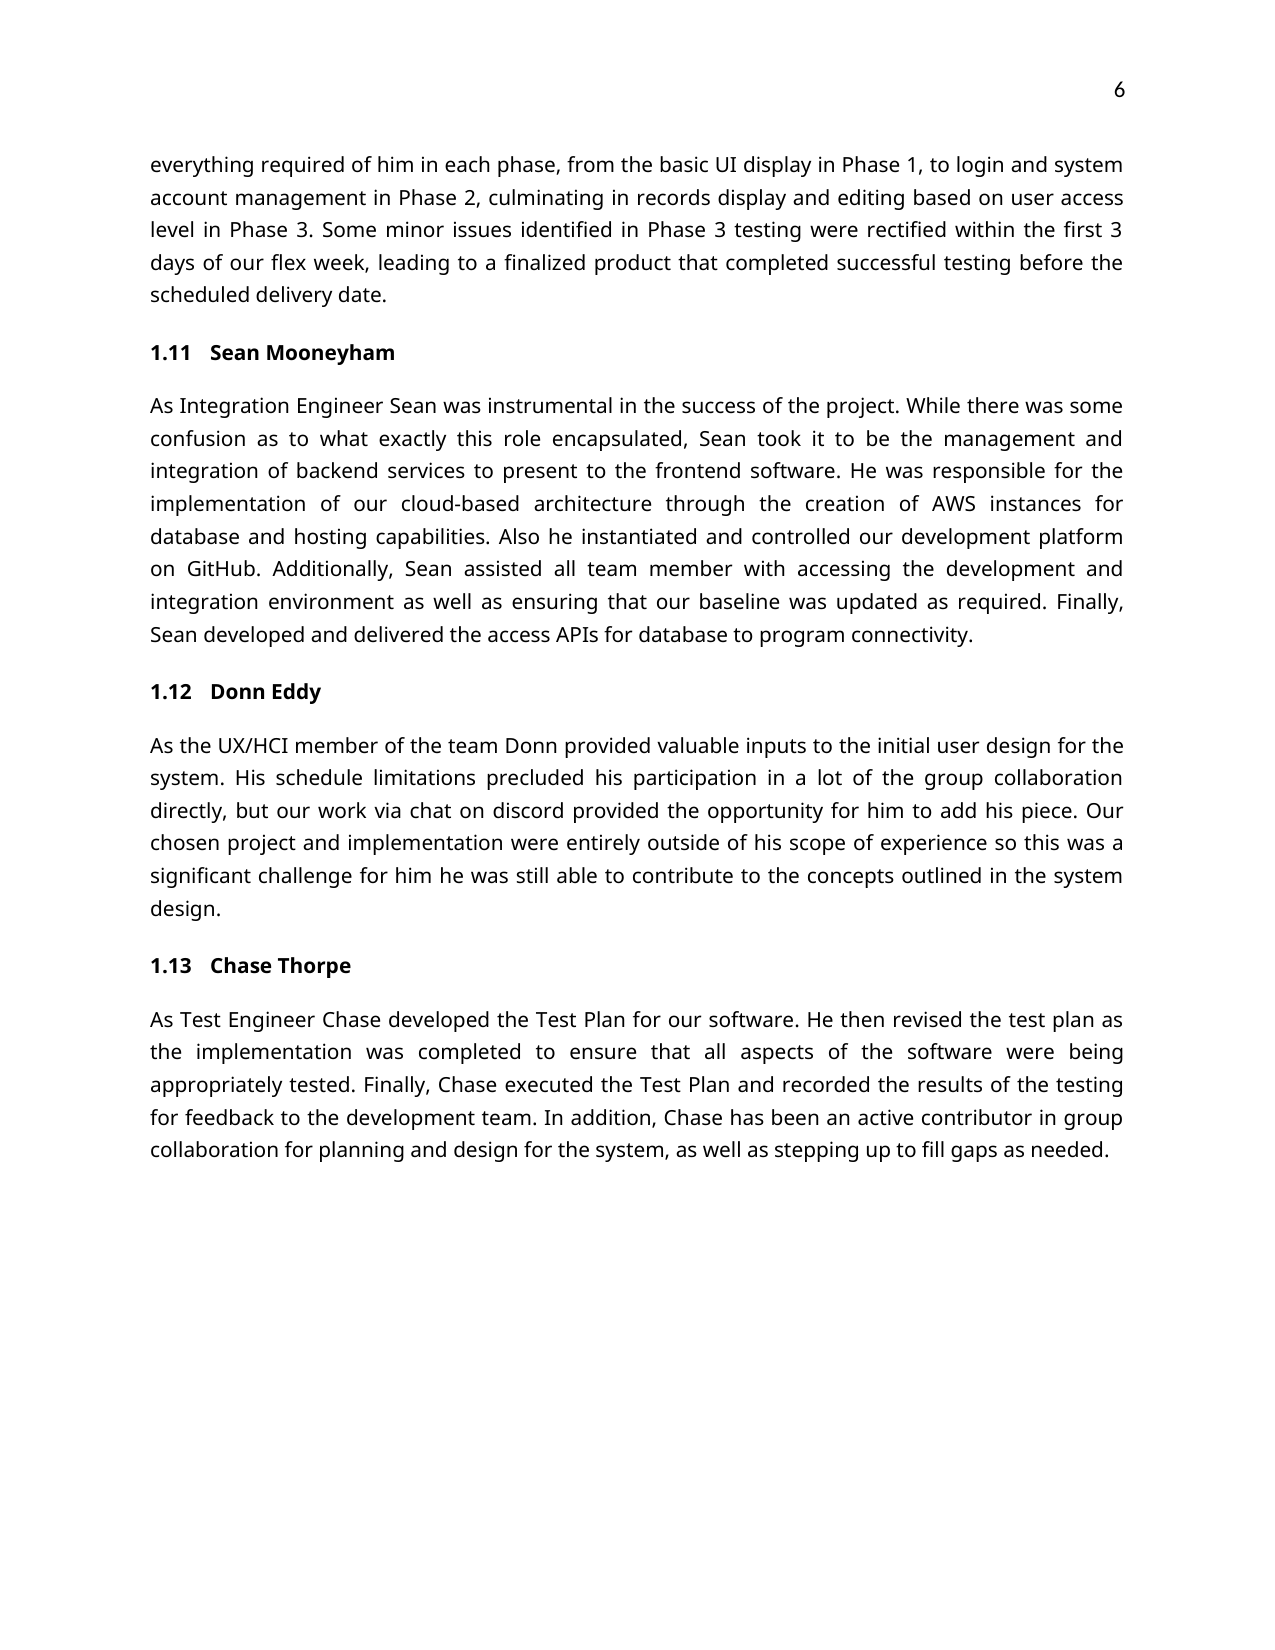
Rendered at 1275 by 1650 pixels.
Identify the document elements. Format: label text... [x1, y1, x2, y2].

text As Test Engineer Chase developed the Test Plan for our software. He then revised the test plan as the implementation was completed to ensure that all aspects of the software were being appropriately tested. Finally, Chase executed the Test Plan and recorded the results of the testing for feedback to the development team. In addition, Chase has been an active contributor in group collaboration for planning and design for the system, as well as stepping up to fill gaps as needed. [150, 1005, 1125, 1164]
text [150, 150, 1125, 309]
subtitle Chase Thorpe [150, 951, 1125, 980]
subtitle Donn Eddy [150, 677, 1125, 706]
subtitle Sean Mooneyham [150, 338, 1125, 366]
text As the UX/HCI member of the team Donn provided valuable inputs to the initial user design for the system. His schedule limitations precluded his participation in a lot of the group collaboration directly, but our work via chat on discord provided the opportunity for him to add his piece. Our chosen project and implementation were entirely outside of his scope of experience so this was a significant challenge for him he was still able to contribute to the concepts outlined in the system design. [150, 731, 1125, 922]
text As Integration Engineer Sean was instrumental in the success of the project. While there was some confusion as to what exactly this role encapsulated, Sean took it to be the management and integration of backend services to present to the frontend software. He was responsible for the implementation of our cloud-based architecture through the creation of AWS instances for database and hosting capabilities. Also he instantiated and controlled our development platform on GitHub. Additionally, Sean assisted all team member with accessing the development and integration environment as well as ensuring that our baseline was updated as required. Finally, Sean developed and delivered the access APIs for database to program connectivity. [150, 391, 1125, 648]
